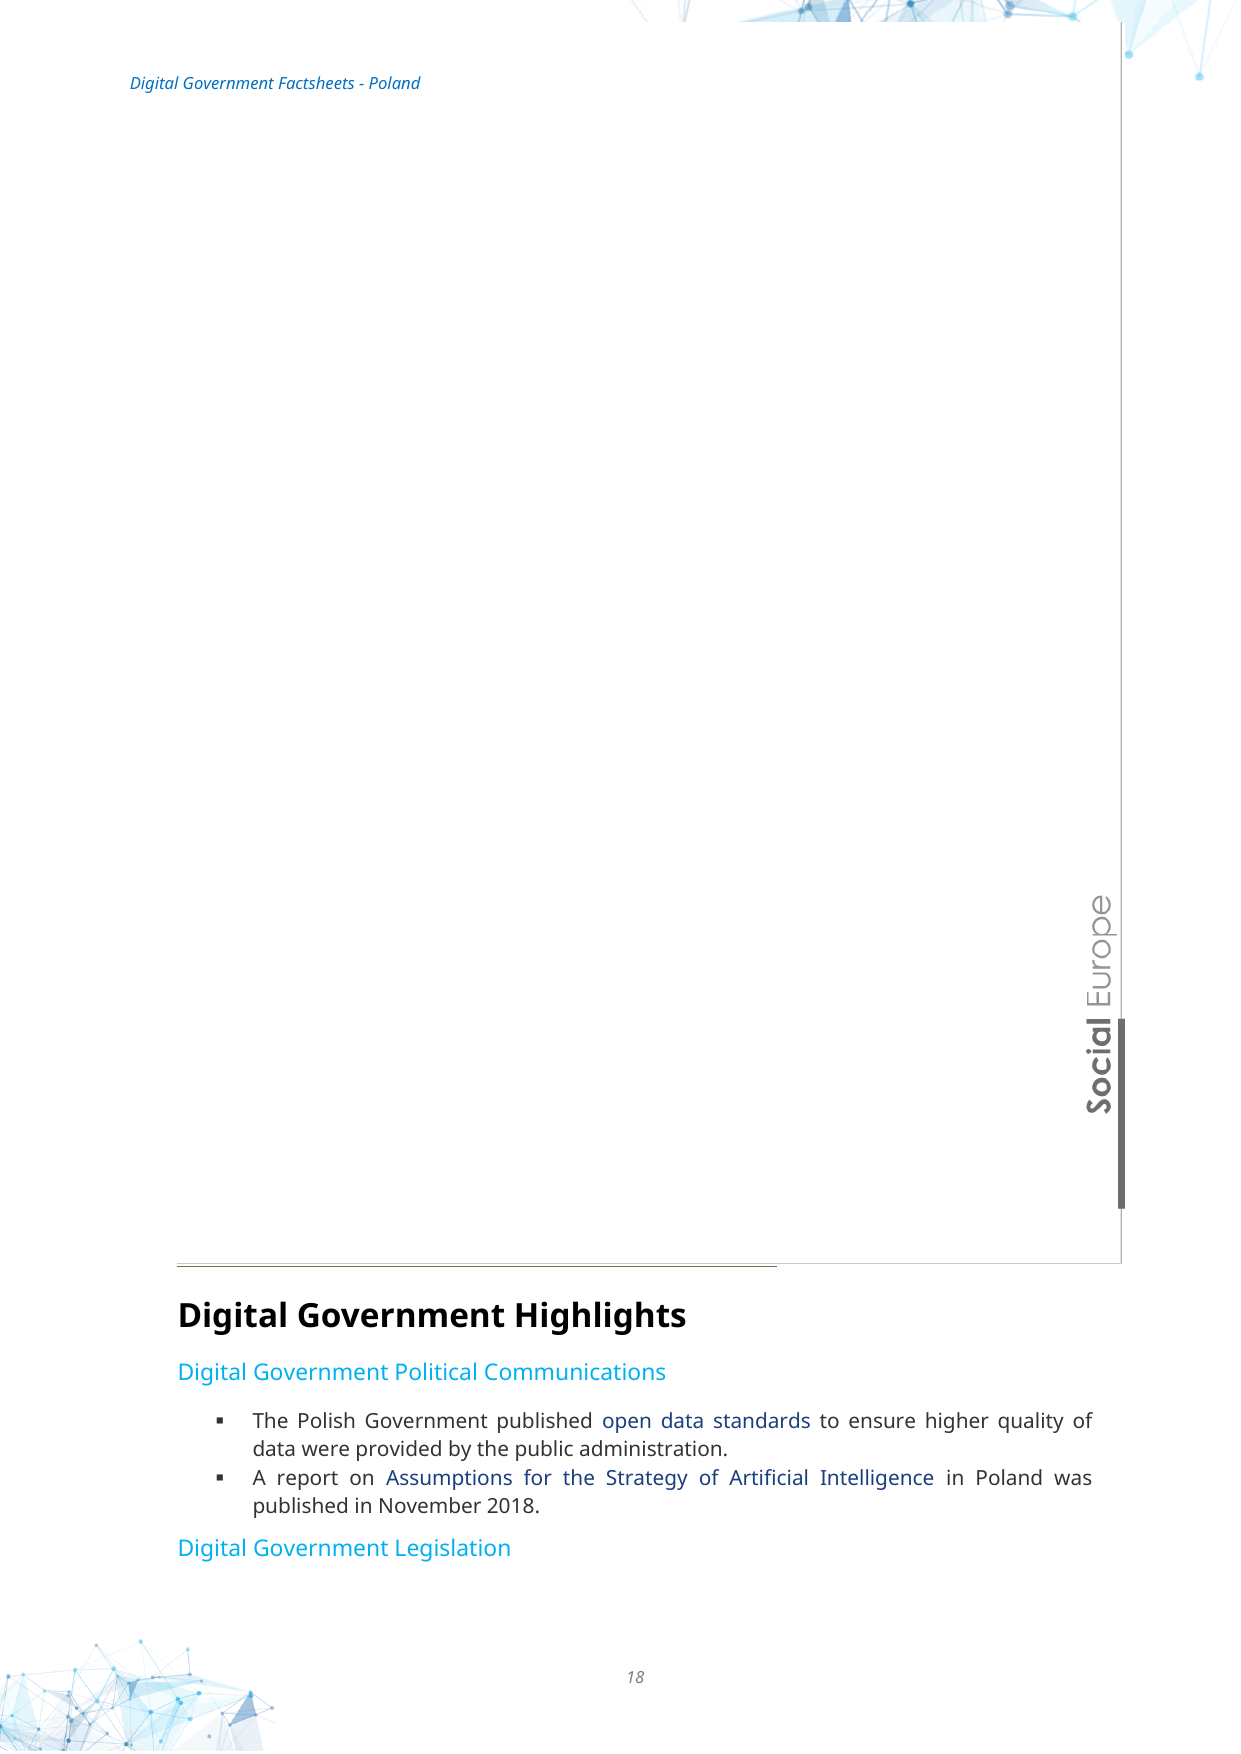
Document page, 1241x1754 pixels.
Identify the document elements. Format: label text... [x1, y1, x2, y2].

list The Polish Government published open data standards to ensure higher quality of data were provided by the public administration. [215, 1406, 1092, 1463]
list A report on Assumptions for the Strategy of Artificial Intelligence in Poland was published in November 2018. [215, 1463, 1092, 1519]
picture [177, 22, 1125, 1264]
subtitle Digital Government Legislation [177, 1532, 1092, 1563]
subtitle Digital Government Highlights [177, 1292, 1092, 1337]
subtitle Digital Government Political Communications [177, 1356, 1092, 1387]
